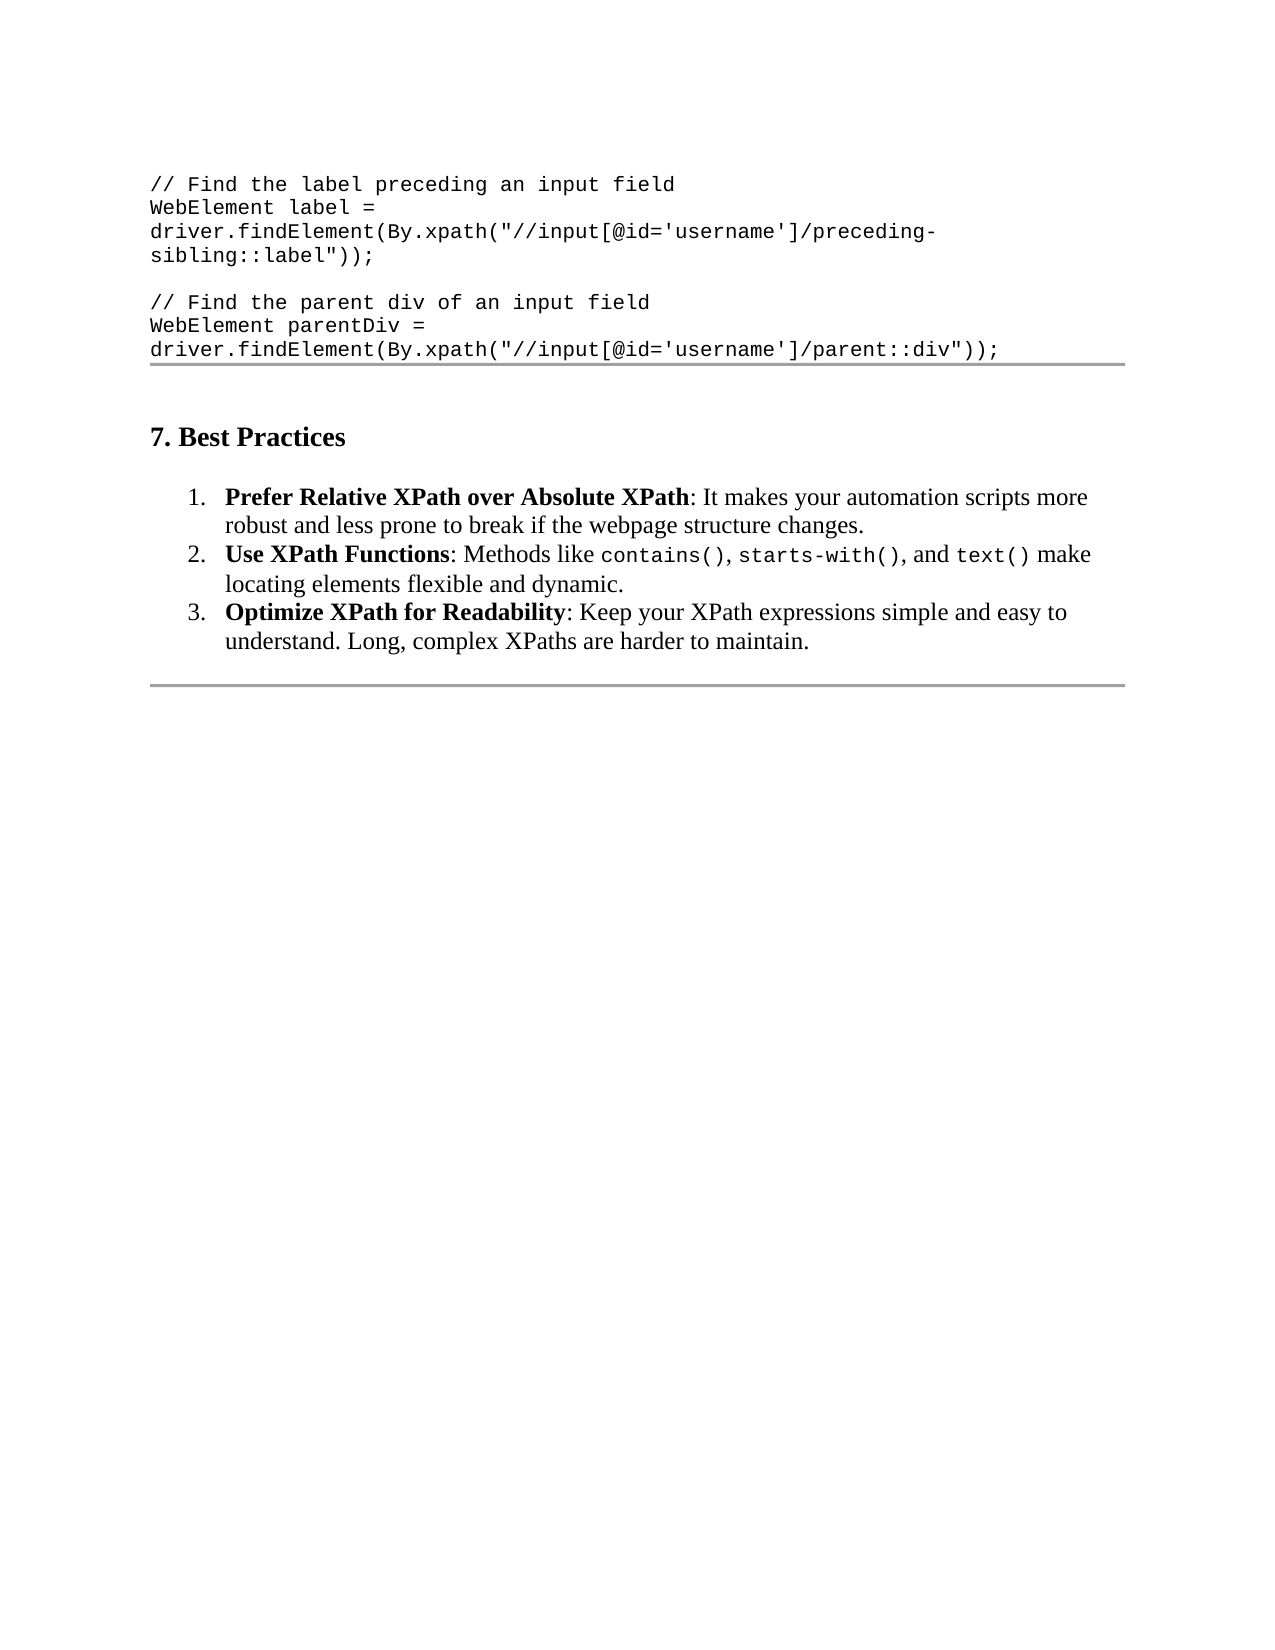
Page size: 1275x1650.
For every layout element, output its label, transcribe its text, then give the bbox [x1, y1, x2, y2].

text // Find the parent div of an input field [150, 292, 1125, 316]
text 7. Best Practices [150, 420, 1125, 452]
text WebElement parentDiv = driver.findElement(By.xpath("//input[@id='username']/parent::div")); [150, 316, 1125, 362]
list Optimize XPath for Readability: Keep your XPath expressions simple and easy to understand. Long, complex XPaths are harder to maintain. [187, 597, 1125, 655]
text // Find the label preceding an input field [150, 174, 1125, 197]
text WebElement label = driver.findElement(By.xpath("//input[@id='username']/preceding-sibling::label")); [150, 197, 1125, 268]
list Prefer Relative XPath over Absolute XPath: It makes your automation scripts more robust and less prone to break if the webpage structure changes. [187, 482, 1125, 539]
list Use XPath Functions: Methods like contains(), starts-with(), and text() make locating elements flexible and dynamic. [187, 539, 1125, 597]
